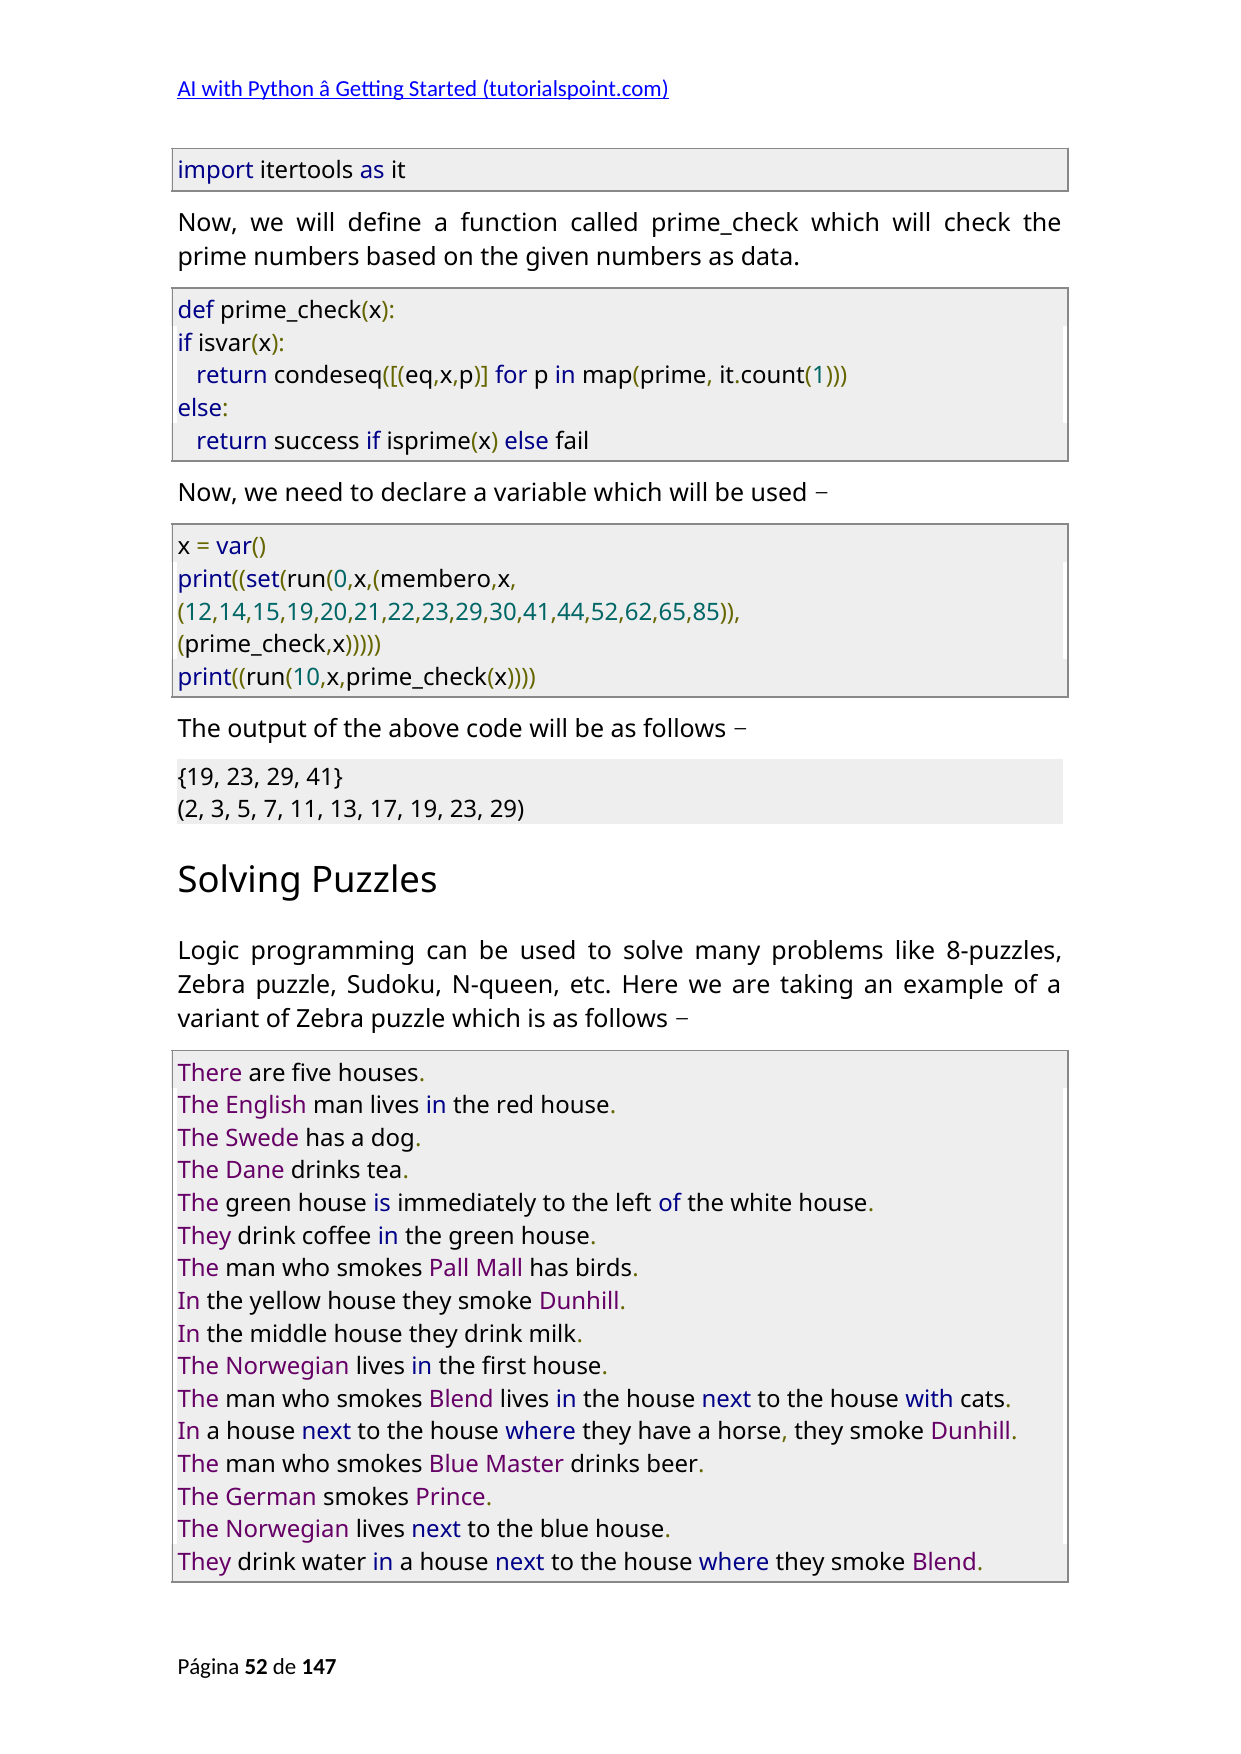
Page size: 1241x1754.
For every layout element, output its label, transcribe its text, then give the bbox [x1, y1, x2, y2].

text The German smokes Prince. [177, 1479, 1063, 1512]
text else: [177, 391, 1063, 418]
text The man who smokes Blue Master drinks beer. [177, 1447, 1063, 1479]
text if isvar(x): [177, 326, 1063, 358]
text (prime_check,x))))) [177, 627, 1063, 654]
text Now, we will define a function called prime_check which will check the prime numbers based on the given numbers as data. [177, 204, 1063, 272]
text x = var() [173, 525, 1067, 562]
text The man who smokes Pall Mall has birds. [177, 1251, 1063, 1284]
text print((set(run(0,x,(membero,x,(12,14,15,19,20,21,22,23,29,30,41,44,52,62,65,85)), [177, 562, 1063, 627]
text The Dane drinks tea. [177, 1153, 1063, 1186]
text The Norwegian lives next to the blue house. [177, 1512, 1063, 1539]
text The man who smokes Blend lives in the house next to the house with cats. [177, 1382, 1063, 1414]
text The Norwegian lives in the first house. [177, 1349, 1063, 1382]
text import itertools as it [173, 149, 1067, 190]
text return success if isprime(x) else fail [173, 418, 1067, 460]
text In a house next to the house where they have a horse, they smoke Dunhill. [177, 1414, 1063, 1447]
text print((run(10,x,prime_check(x)))) [173, 654, 1067, 696]
text In the yellow house they smoke Dunhill. [177, 1284, 1063, 1316]
text return condeseq([(eq,x,p)] for p in map(prime, it.count(1))) [177, 358, 1063, 391]
text The English man lives in the red house. [177, 1088, 1063, 1121]
text def prime_check(x): [173, 289, 1067, 326]
text The green house is immediately to the left of the white house. [177, 1186, 1063, 1218]
text Now, we need to declare a variable which will be used − [177, 474, 1063, 508]
text They drink coffee in the green house. [177, 1218, 1063, 1251]
text (2, 3, 5, 7, 11, 13, 17, 19, 23, 29) [177, 792, 1063, 824]
text Logic programming can be used to solve many problems like 8-puzzles, Zebra puzzle, Sudoku, N-queen, etc. Here we are taking an example of a variant of Zebra puzzle which is as follows − [177, 933, 1063, 1035]
text {19, 23, 29, 41} [177, 759, 1063, 792]
text There are five houses. [173, 1051, 1067, 1088]
subtitle Solving Puzzles [177, 854, 1063, 903]
text They drink water in a house next to the house where they smoke Blend. [173, 1539, 1067, 1581]
text The output of the above code will be as follows − [177, 710, 1063, 744]
text The Swede has a dog. [177, 1121, 1063, 1153]
text In the middle house they drink milk. [177, 1316, 1063, 1349]
